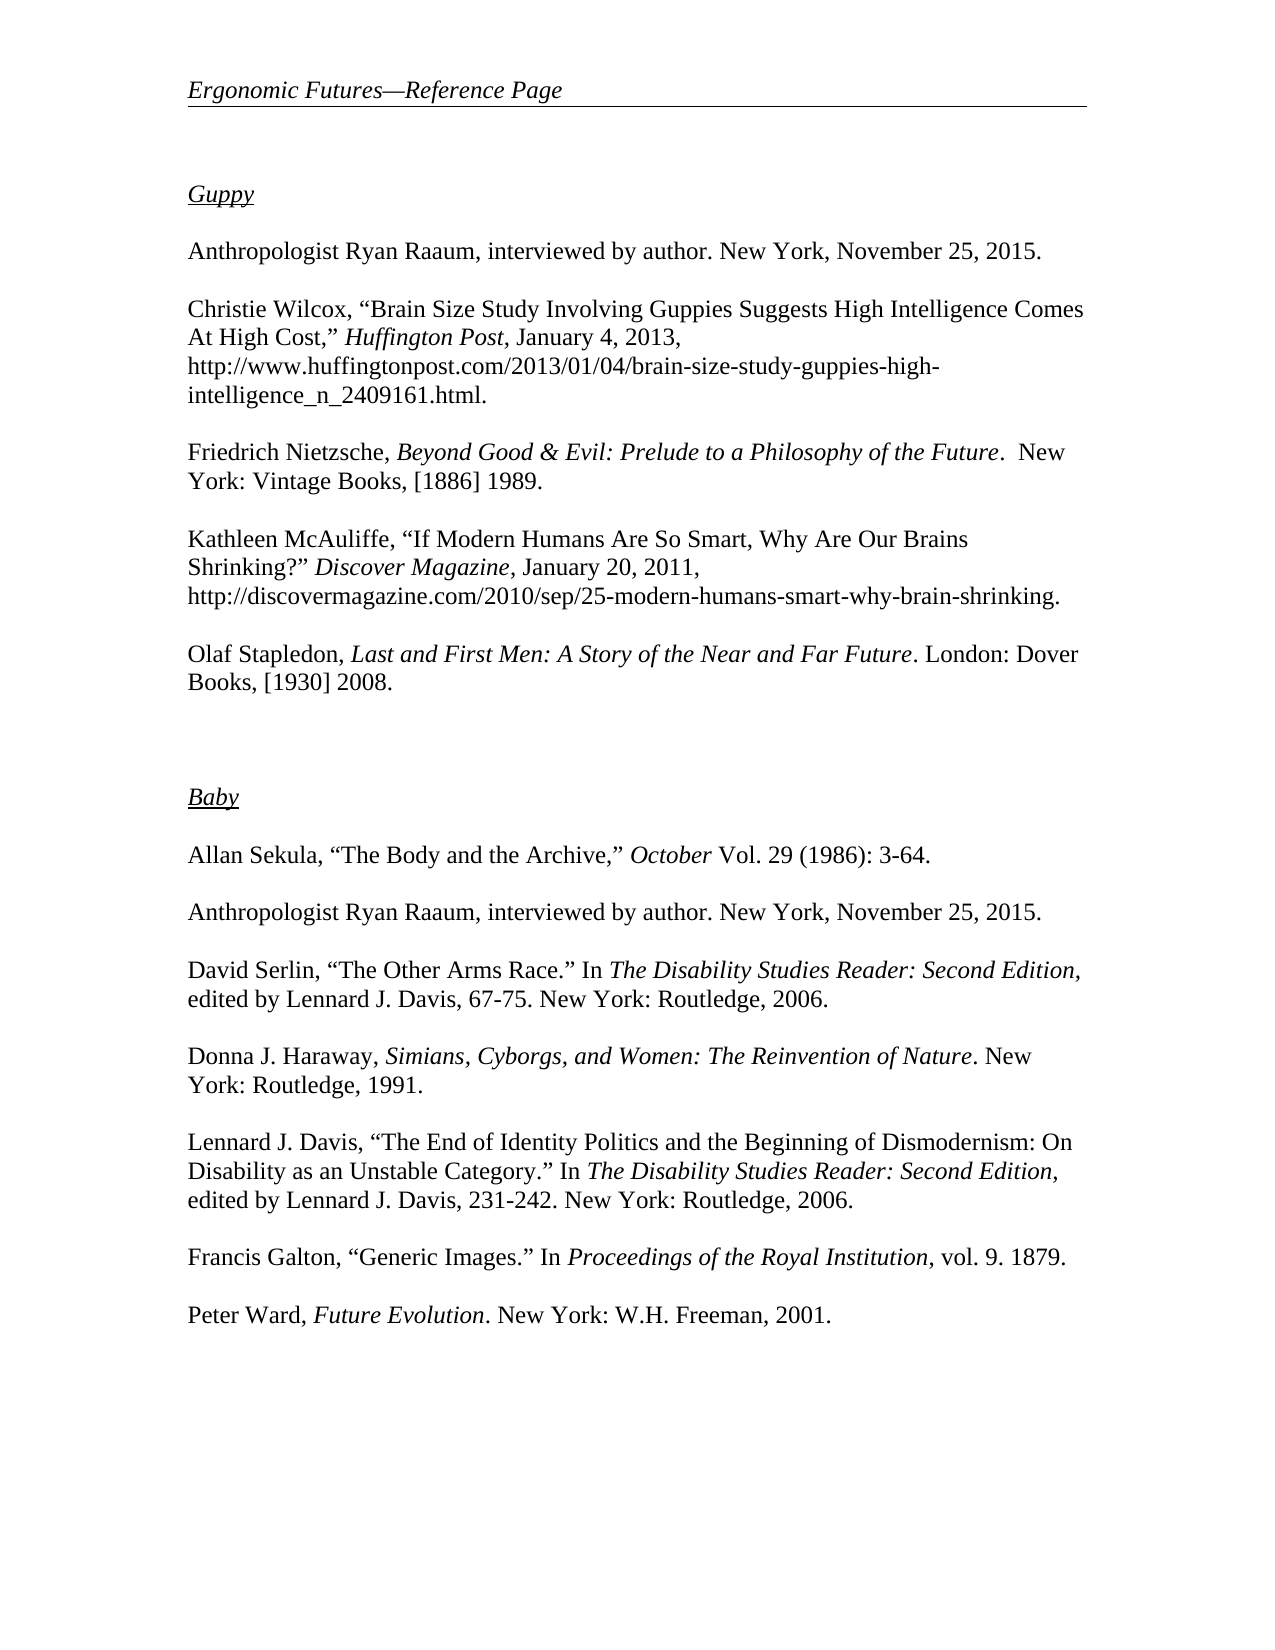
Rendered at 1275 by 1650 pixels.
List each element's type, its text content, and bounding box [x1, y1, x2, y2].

text Peter Ward, Future Evolution. New York: W.H. Freeman, 2001. [187, 1300, 1087, 1329]
text Baby [187, 782, 1087, 811]
text Christie Wilcox, “Brain Size Study Involving Guppies Suggests High Intelligence Comes At High Cost,” Huffington Post, January 4, 2013, http://www.huffingtonpost.com/2013/01/04/brain-size-study-guppies-high-intelligence_n_2409161.html. [187, 294, 1087, 409]
text Olaf Stapledon, Last and First Men: A Story of the Near and Far Future. London: Dover Books, [1930] 2008. [187, 639, 1087, 696]
text Allan Sekula, “The Body and the Archive,” October Vol. 29 (1986): 3-64. [187, 840, 1087, 869]
text Francis Galton, “Generic Images.” In Proceedings of the Royal Institution, vol. 9. 1879. [187, 1242, 1087, 1271]
text David Serlin, “The Other Arms Race.” In The Disability Studies Reader: Second Edition, edited by Lennard J. Davis, 67-75. New York: Routledge, 2006. [187, 955, 1087, 1012]
text Guppy [187, 179, 1087, 207]
text Kathleen McAuliffe, “If Modern Humans Are So Smart, Why Are Our Brains Shrinking?” Discover Magazine, January 20, 2011, http://discovermagazine.com/2010/sep/25-modern-humans-smart-why-brain-shrinking. [187, 524, 1087, 610]
text Friedrich Nietzsche, Beyond Good & Evil: Prelude to a Philosophy of the Future. New York: Vintage Books, [1886] 1989. [187, 437, 1087, 495]
text Donna J. Haraway, Simians, Cyborgs, and Women: The Reinvention of Nature. New York: Routledge, 1991. [187, 1041, 1087, 1099]
text Lennard J. Davis, “The End of Identity Politics and the Beginning of Dismodernism: On Disability as an Unstable Category.” In The Disability Studies Reader: Second Edition, edited by Lennard J. Davis, 231-242. New York: Routledge, 2006. [187, 1127, 1087, 1214]
text Anthropologist Ryan Raaum, interviewed by author. New York, November 25, 2015. [187, 236, 1087, 265]
text Anthropologist Ryan Raaum, interviewed by author. New York, November 25, 2015. [187, 897, 1087, 926]
